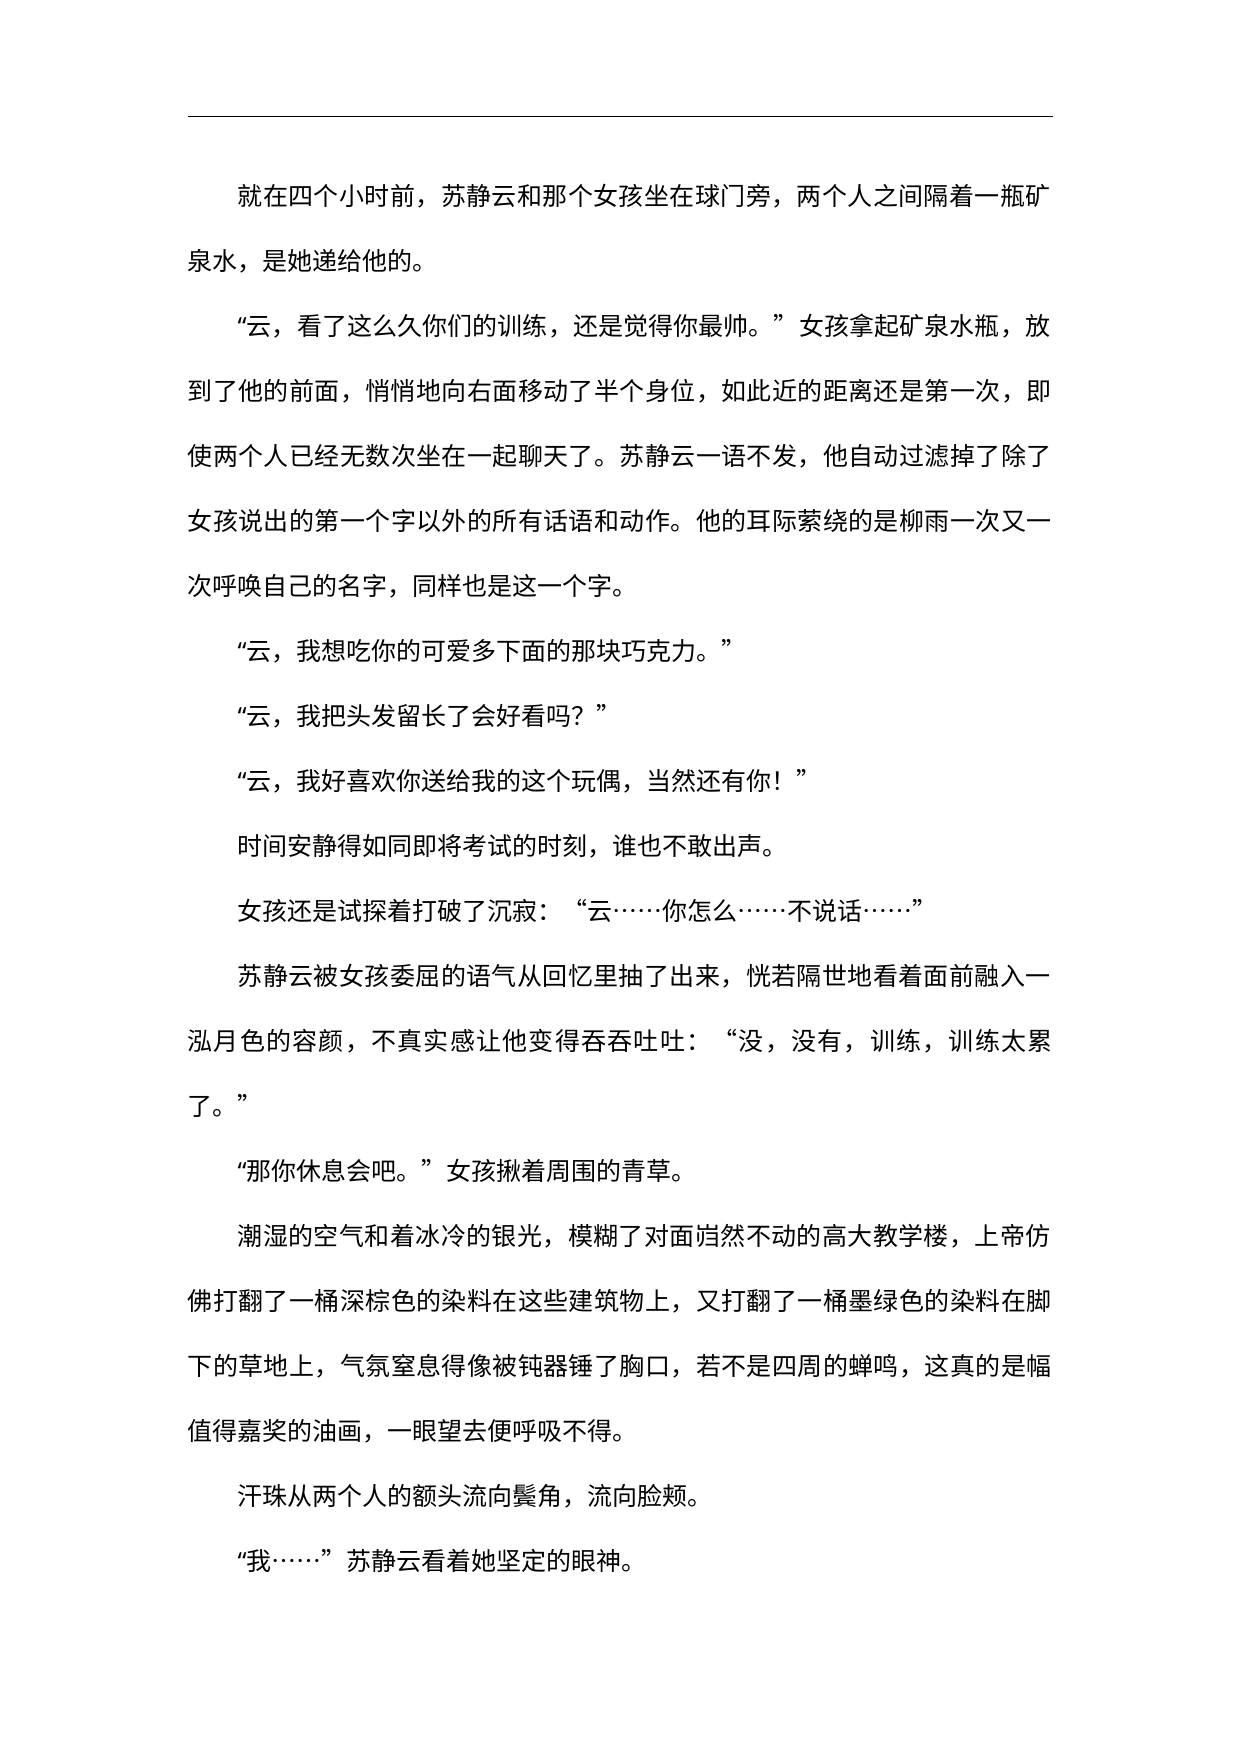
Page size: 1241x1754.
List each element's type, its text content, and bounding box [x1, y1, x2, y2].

text 汗珠从两个人的额头流向鬓角，流向脸颊。 [187, 1462, 1053, 1527]
text “我……”苏静云看着她坚定的眼神。 [187, 1527, 1053, 1592]
text “云，我把头发留长了会好看吗？” [187, 682, 1053, 747]
text 女孩还是试探着打破了沉寂：“云……你怎么……不说话……” [187, 877, 1053, 942]
text “云，我想吃你的可爱多下面的那块巧克力。” [187, 617, 1053, 682]
text 就在四个小时前，苏静云和那个女孩坐在球门旁，两个人之间隔着一瓶矿泉水，是她递给他的。 [187, 162, 1053, 292]
text “云，看了这么久你们的训练，还是觉得你最帅。”女孩拿起矿泉水瓶，放到了他的前面，悄悄地向右面移动了半个身位，如此近的距离还是第一次，即使两个人已经无数次坐在一起聊天了。苏静云一语不发，他自动过滤掉了除了女孩说出的第一个字以外的所有话语和动作。他的耳际萦绕的是柳雨一次又一次呼唤自己的名字，同样也是这一个字。 [187, 292, 1053, 617]
text 潮湿的空气和着冰冷的银光，模糊了对面岿然不动的高大教学楼，上帝仿佛打翻了一桶深棕色的染料在这些建筑物上，又打翻了一桶墨绿色的染料在脚下的草地上，气氛窒息得像被钝器锤了胸口，若不是四周的蝉鸣，这真的是幅值得嘉奖的油画，一眼望去便呼吸不得。 [187, 1202, 1053, 1462]
text “那你休息会吧。”女孩揪着周围的青草。 [187, 1137, 1053, 1202]
text 时间安静得如同即将考试的时刻，谁也不敢出声。 [187, 812, 1053, 877]
text 苏静云被女孩委屈的语气从回忆里抽了出来，恍若隔世地看着面前融入一泓月色的容颜，不真实感让他变得吞吞吐吐：“没，没有，训练，训练太累了。” [187, 942, 1053, 1137]
text “云，我好喜欢你送给我的这个玩偶，当然还有你！” [187, 747, 1053, 812]
